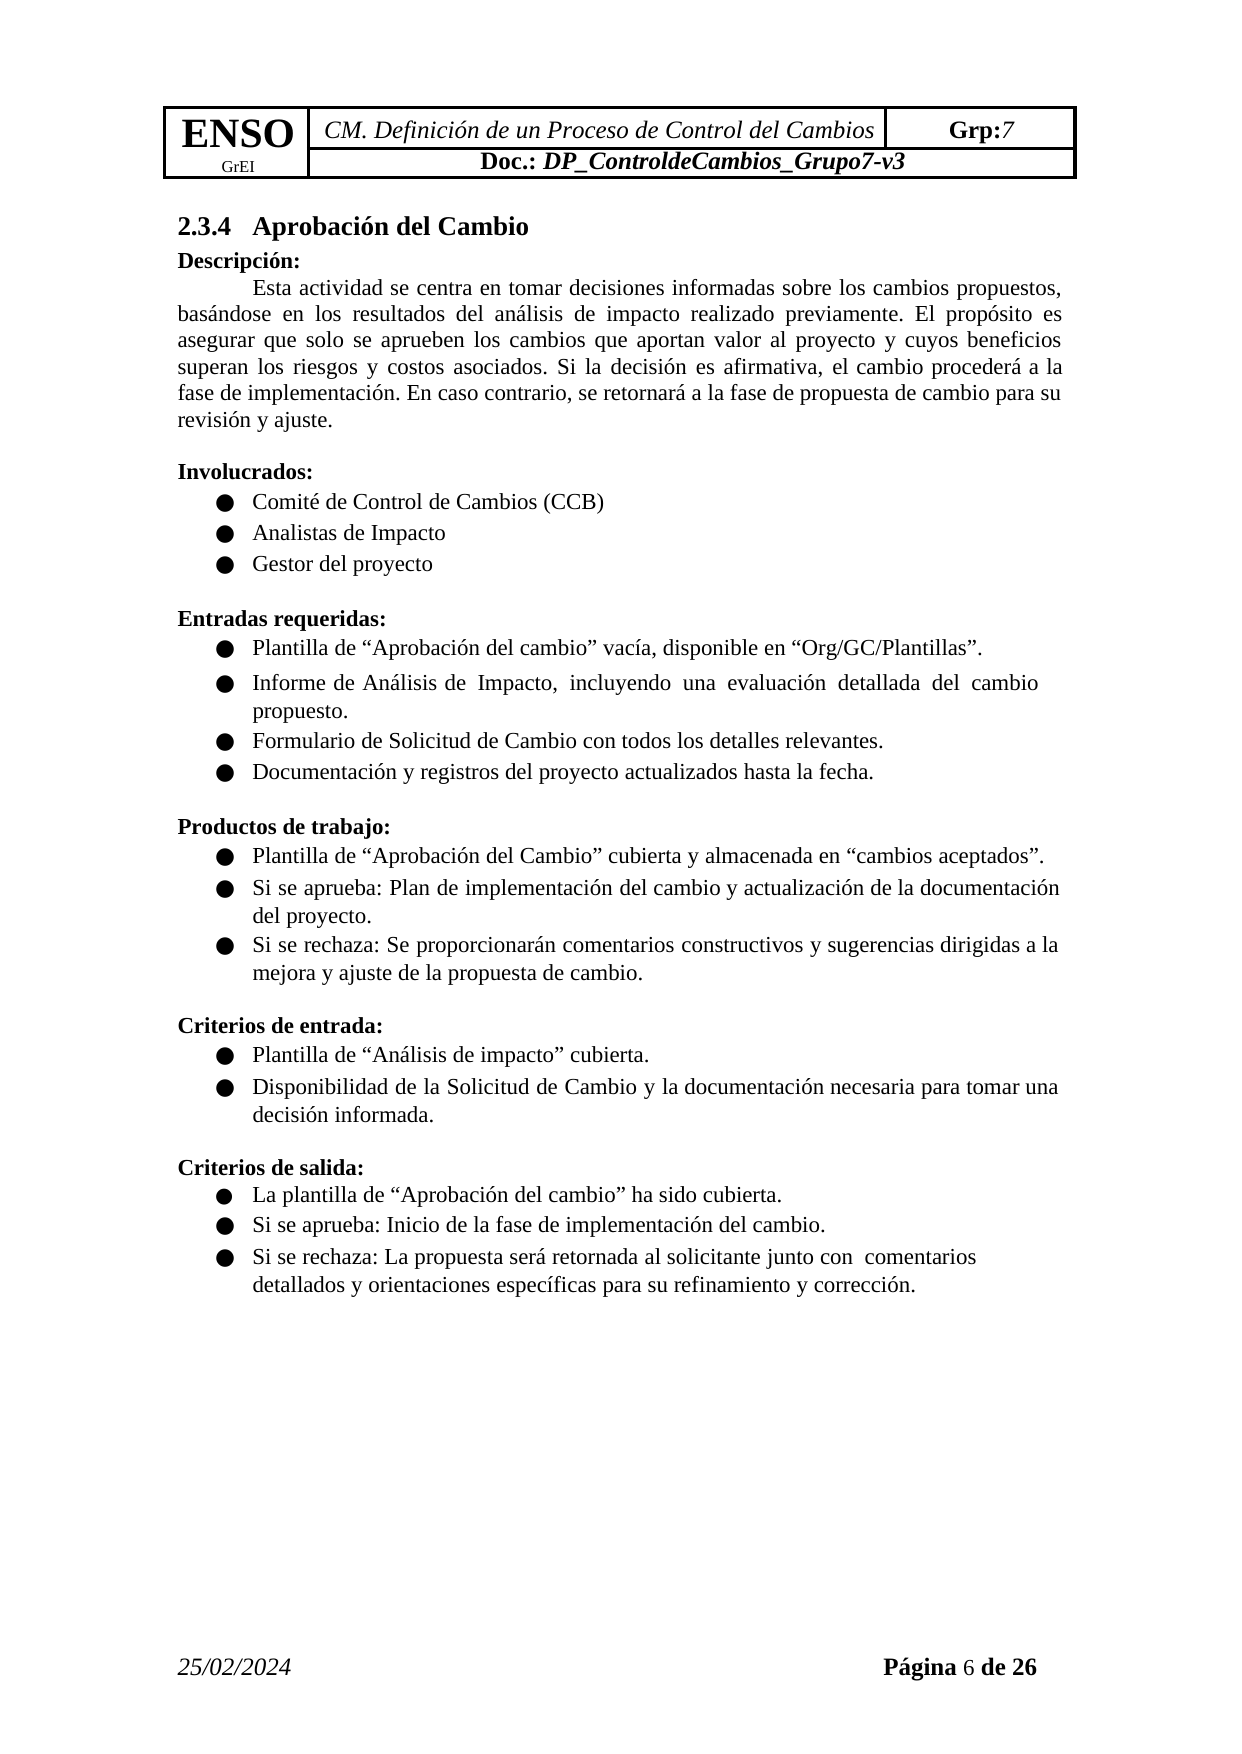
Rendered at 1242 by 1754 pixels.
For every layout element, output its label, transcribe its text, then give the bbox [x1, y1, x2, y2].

subtitle Involucrados: [177, 458, 1152, 485]
list Documentación y registros del proyecto actualizados hasta la fecha. [215, 755, 1152, 786]
list Disponibilidad de la Solicitud de Cambio y la documentación necesaria para tomar una decisión informada. [215, 1069, 1062, 1127]
list Informe de Análisis de Impacto, incluyendo una evaluación detallada del cambio propuesto. [215, 666, 1062, 724]
subtitle Entradas requeridas: [177, 605, 1152, 631]
list Si se rechaza: La propuesta será retornada al solicitante junto con comentarios detallados y orientaciones específicas para su refinamiento y corrección. [215, 1239, 1063, 1297]
list Analistas de Impacto [215, 516, 1152, 547]
list Plantilla de “Aprobación del Cambio” cubierta y almacenada en “cambios aceptados”. [215, 839, 1152, 870]
list Plantilla de “Aprobación del cambio” vacía, disponible en “Org/GC/Plantillas”. [215, 631, 1152, 662]
subtitle Criterios de entrada: [177, 1012, 1152, 1038]
list Gestor del proyecto [215, 547, 1152, 578]
list Plantilla de “Análisis de impacto” cubierta. [215, 1038, 1152, 1069]
list Formulario de Solicitud de Cambio con todos los detalles relevantes. [215, 724, 1152, 755]
subtitle Productos de trabajo: [177, 813, 1152, 839]
list Si se aprueba: Inicio de la fase de implementación del cambio. [215, 1208, 1152, 1239]
list Si se rechaza: Se proporcionarán comentarios constructivos y sugerencias dirigidas a la mejora y ajuste de la propuesta de cambio. [215, 928, 1063, 986]
list Comité de Control de Cambios (CCB) [215, 485, 1152, 516]
subtitle Descripción: [177, 247, 1152, 274]
subtitle Criterios de salida: [177, 1153, 1152, 1180]
list Si se aprueba: Plan de implementación del cambio y actualización de la documentación del proyecto. [215, 870, 1063, 928]
subtitle Aprobación del Cambio [177, 210, 1152, 241]
list La plantilla de “Aprobación del cambio” ha sido cubierta. [215, 1180, 1152, 1208]
